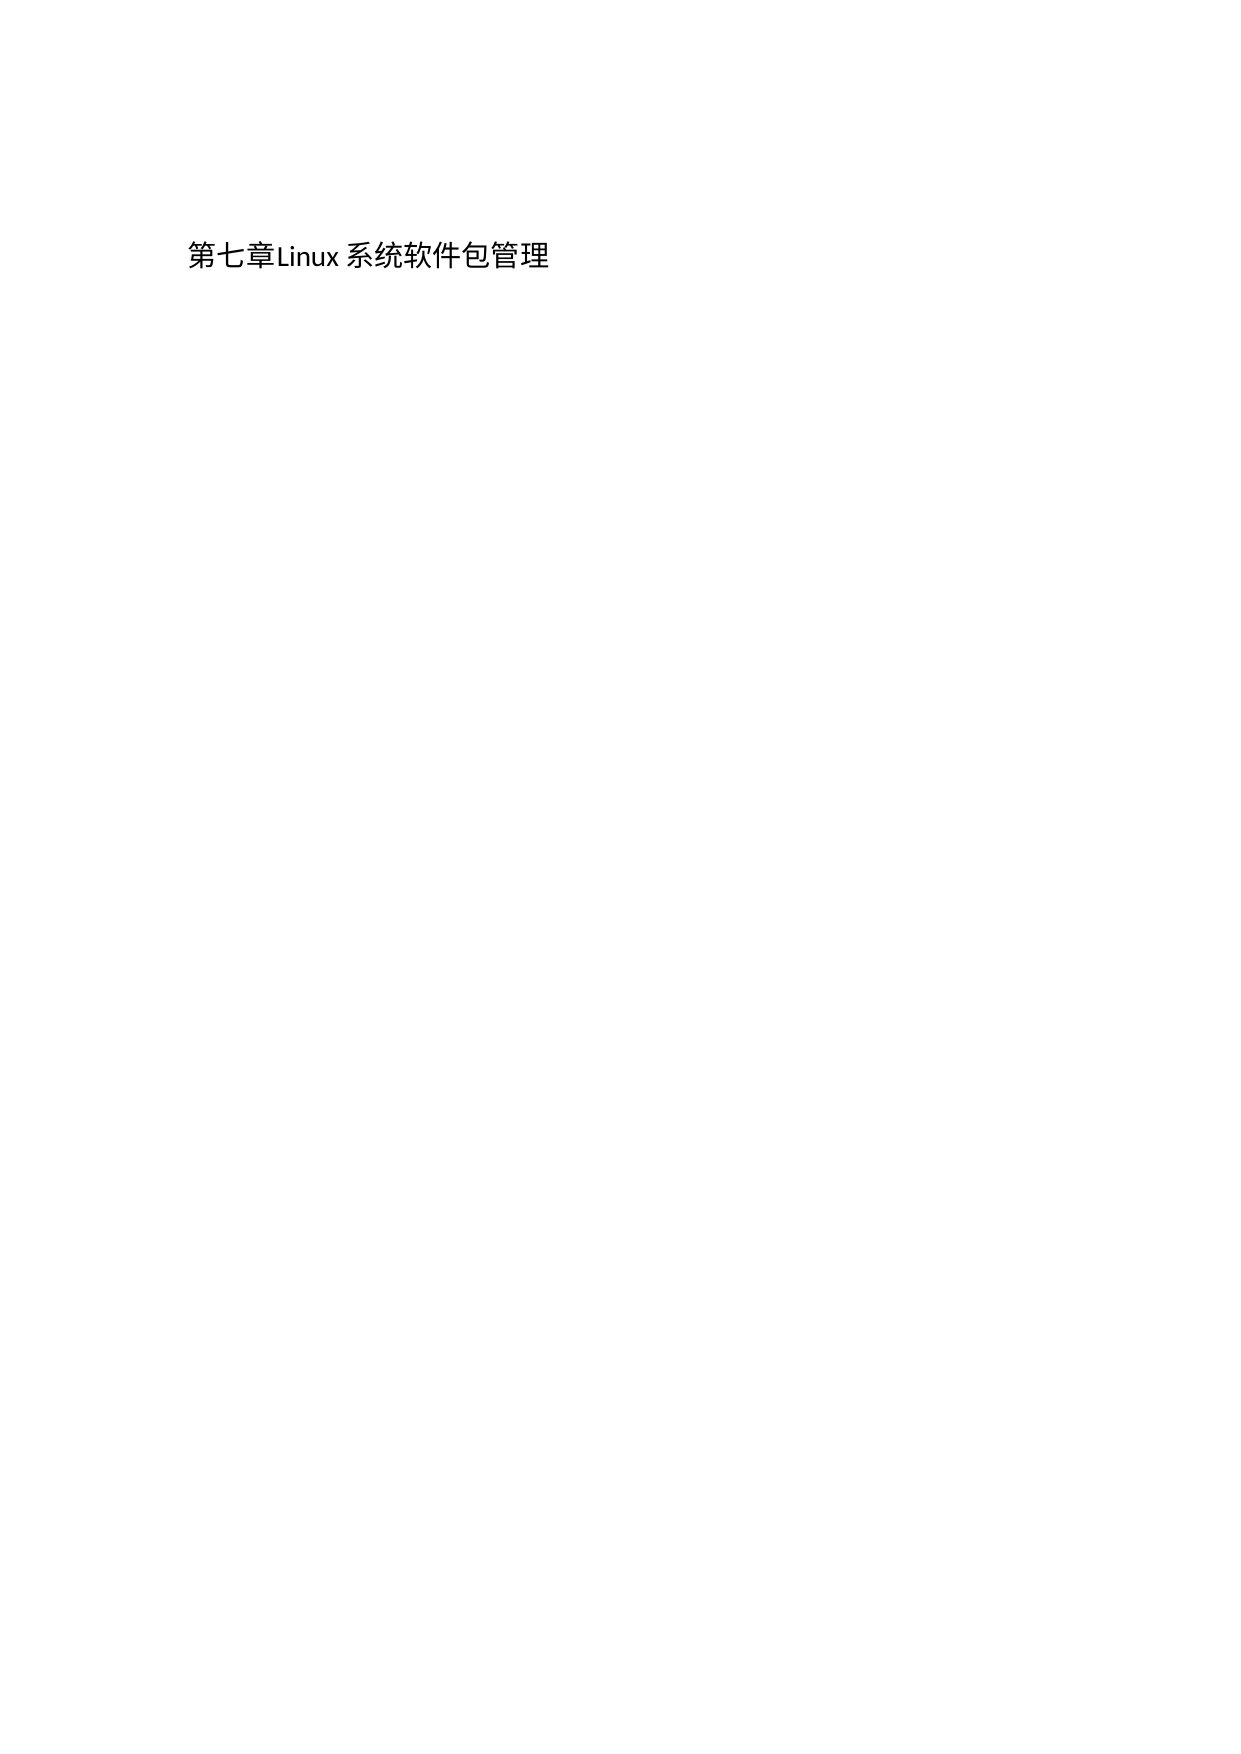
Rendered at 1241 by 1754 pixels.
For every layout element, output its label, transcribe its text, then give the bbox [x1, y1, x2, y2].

subtitle Linux系统软件包管理 [187, 222, 1053, 287]
